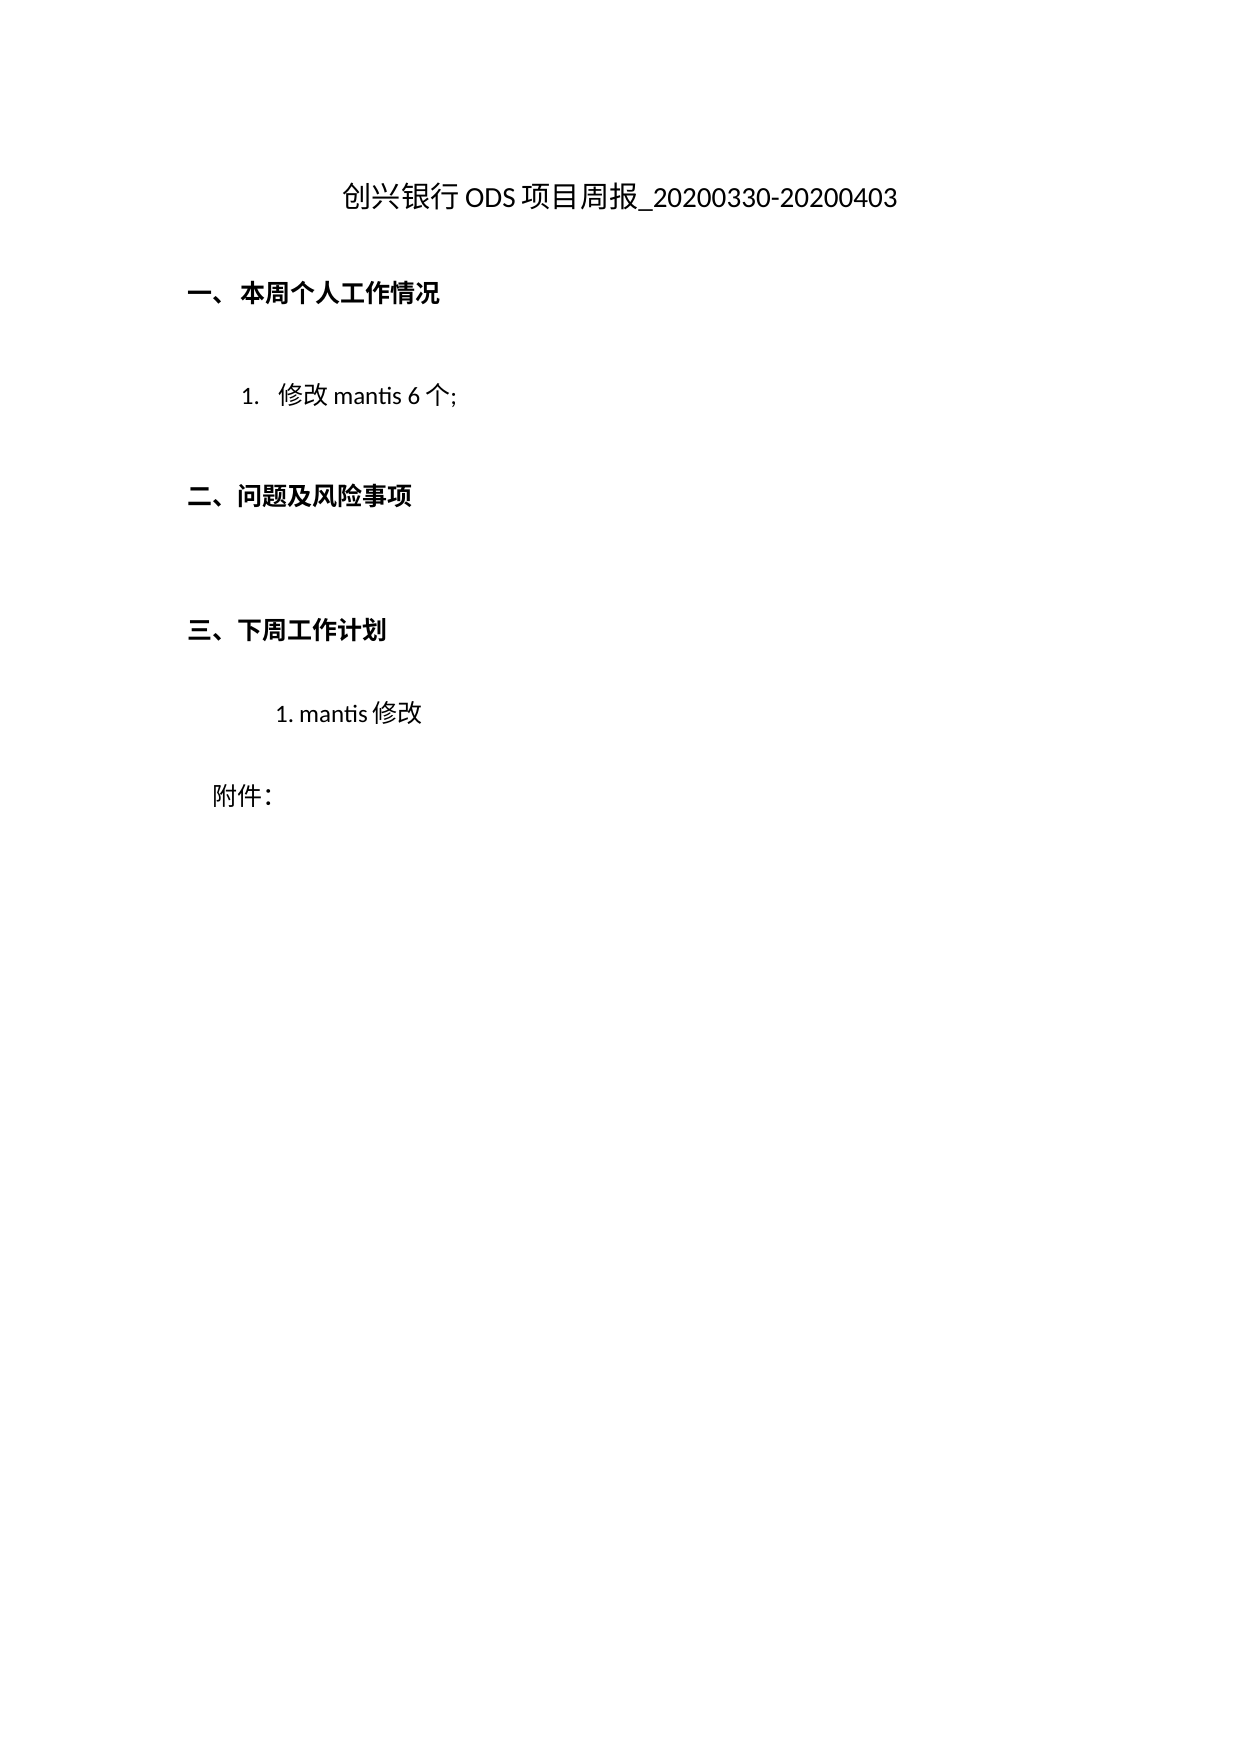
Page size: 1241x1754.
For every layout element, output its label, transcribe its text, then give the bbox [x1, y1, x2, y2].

text 创兴银行ODS项目周报_20200330-20200403 [187, 162, 1053, 227]
list 1. mantis修改 [275, 679, 1053, 744]
list 本周个人工作情况 [187, 259, 1053, 324]
list 修改mantis 6个; [241, 361, 1053, 426]
text 附件： [187, 762, 1053, 827]
text 二、问题及风险事项 [187, 462, 1053, 527]
text 三、下周工作计划 [187, 596, 1053, 661]
